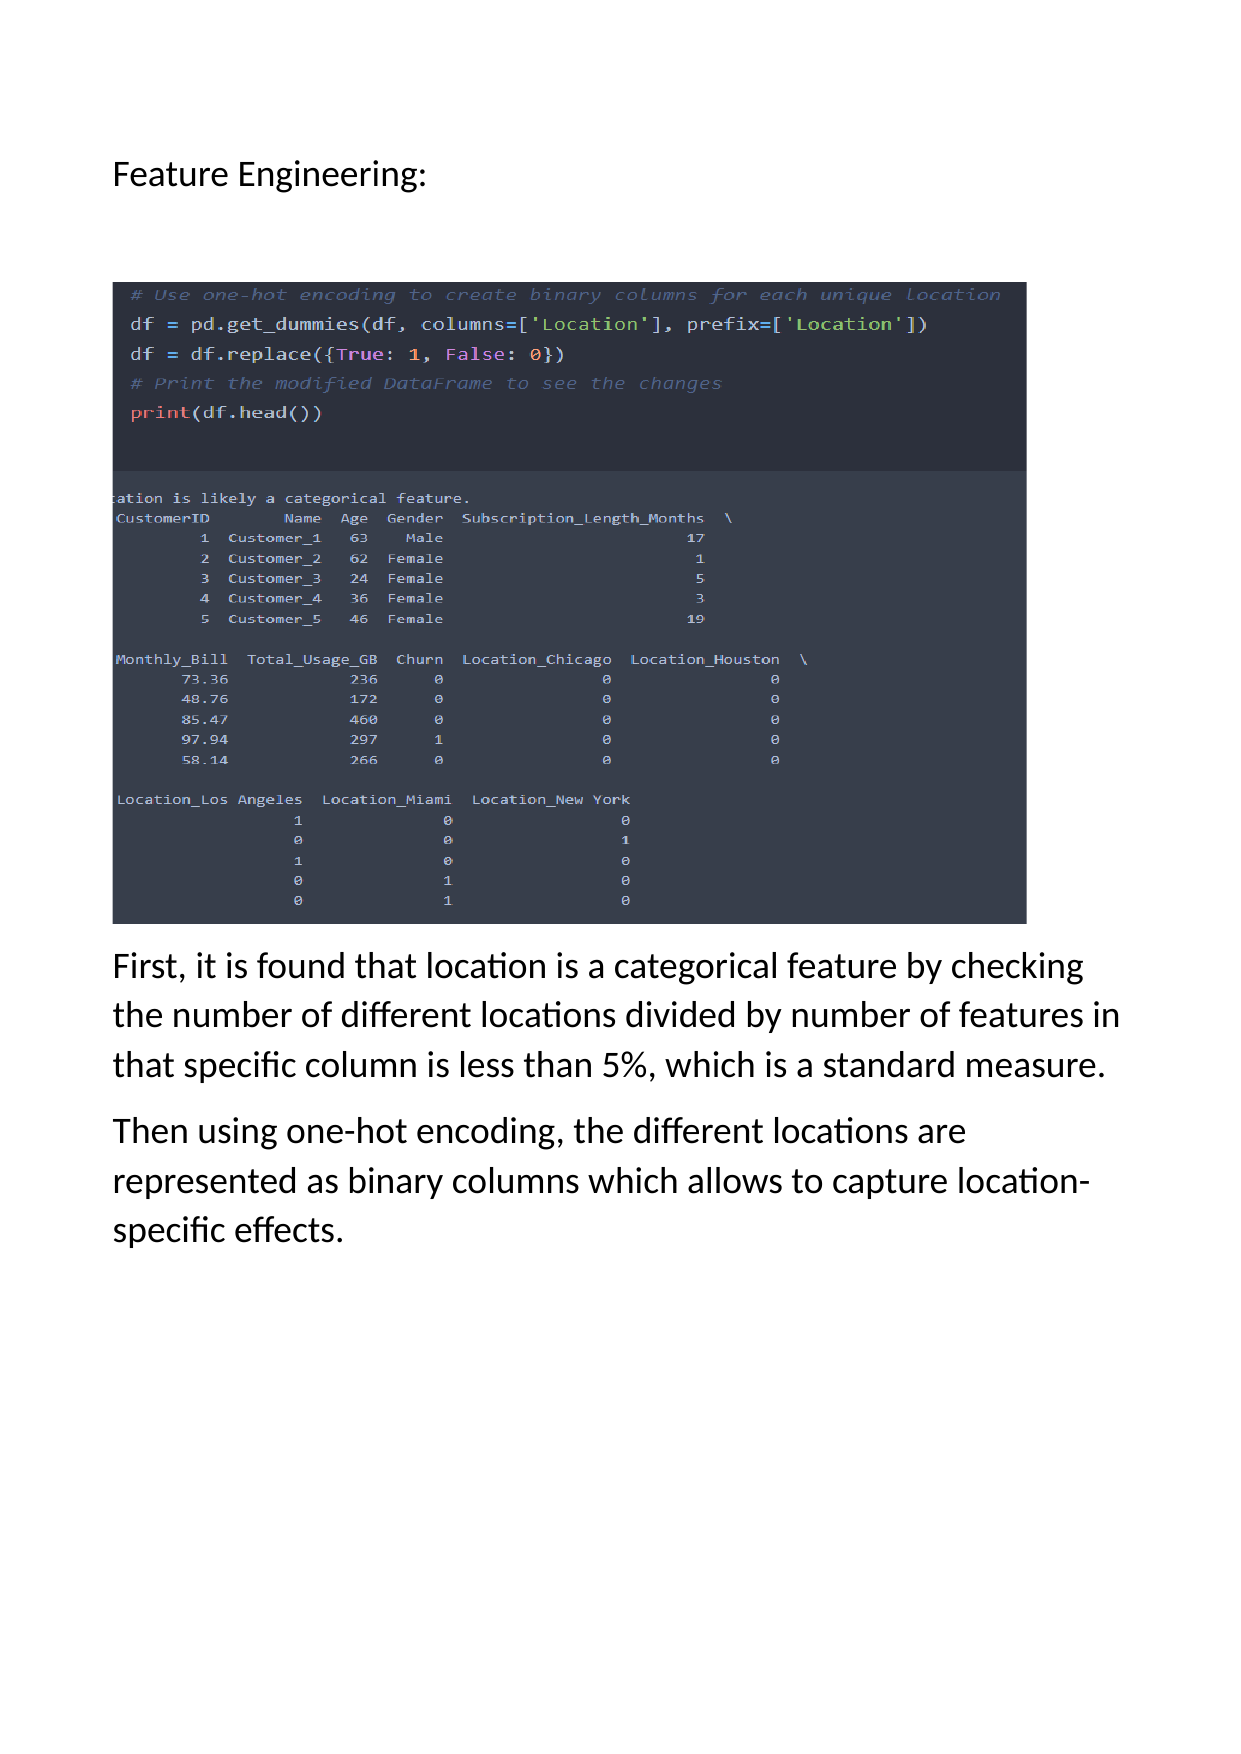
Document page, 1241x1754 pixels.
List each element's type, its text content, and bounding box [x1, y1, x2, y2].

text Then using one-hot encoding, the different locations are represented as binary columns which allows to capture location-specific effects. [112, 1107, 1128, 1252]
picture [112, 282, 1027, 924]
text Feature Engineering: [112, 150, 1128, 196]
text First, it is found that location is a categorical feature by checking the number of different locations divided by number of features in that specific column is less than 5%, which is a standard measure. [112, 942, 1128, 1087]
